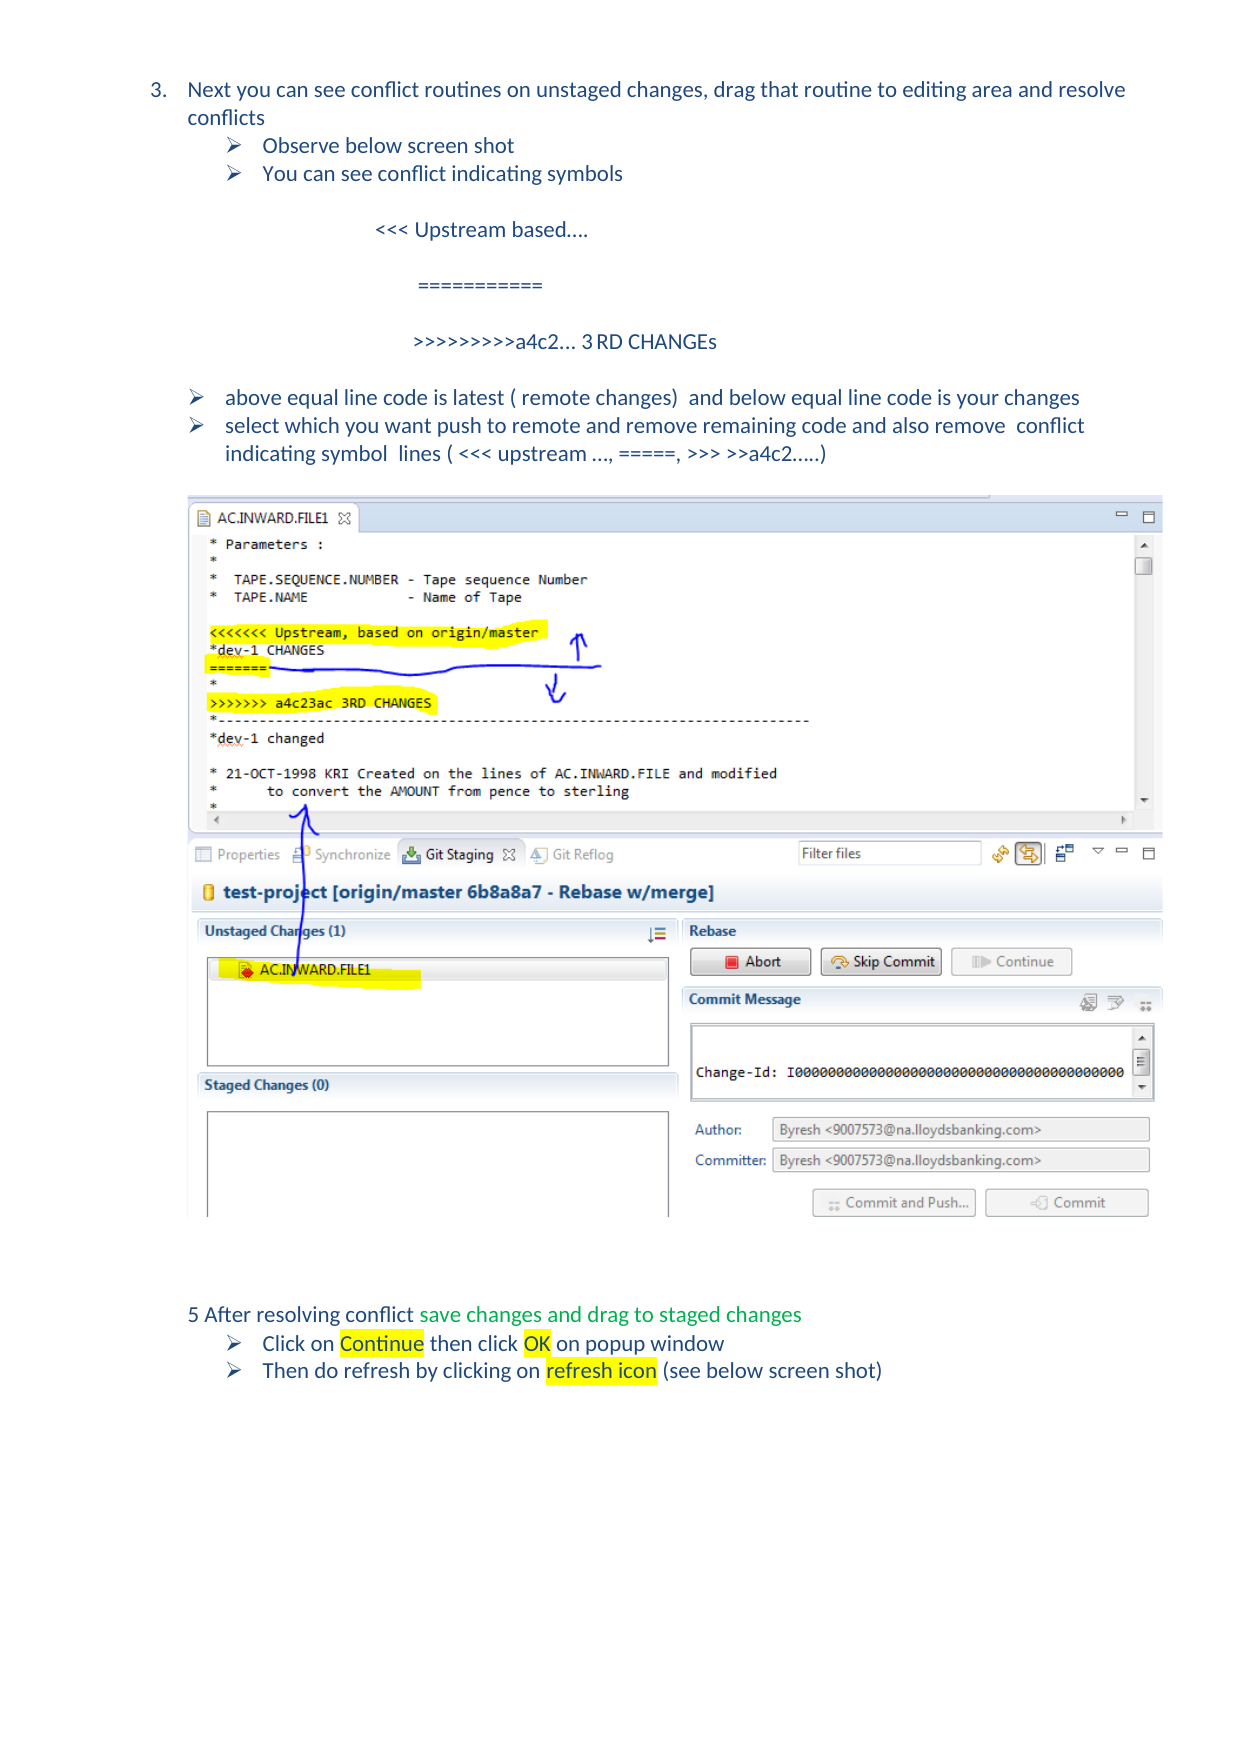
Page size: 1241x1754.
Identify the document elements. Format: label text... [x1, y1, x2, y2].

list Then do refresh by clicking on refresh icon (see below screen shot) [225, 1357, 546, 1385]
picture [187, 495, 1163, 1217]
list =========== [337, 271, 1165, 299]
list Click on Continue then click OK on popup window [551, 1329, 1165, 1357]
list Next you can see conflict routines on unstaged changes, drag that routine to editing area and resolve conflicts [150, 75, 1165, 131]
list <<< Upstream based…. [337, 215, 1165, 243]
list select which you want push to remote and remove remaining code and also remove conflict indicating symbol lines ( <<< upstream …, =====, >>> >>a4c2…..) [187, 411, 1165, 467]
list Then do refresh by clicking on refresh icon (see below screen shot) [657, 1357, 1165, 1385]
list Click on Continue then click OK on popup window [225, 1329, 340, 1357]
list Observe below screen shot [225, 131, 1165, 159]
list 5 After resolving conflict save changes and drag to staged changes [187, 1301, 1165, 1329]
list >>>>>>>>>a4c2... 3 RD CHANGEs [412, 327, 1165, 355]
list You can see conflict indicating symbols [225, 159, 1165, 187]
list above equal line code is latest ( remote changes) and below equal line code is your changes [187, 383, 1165, 411]
